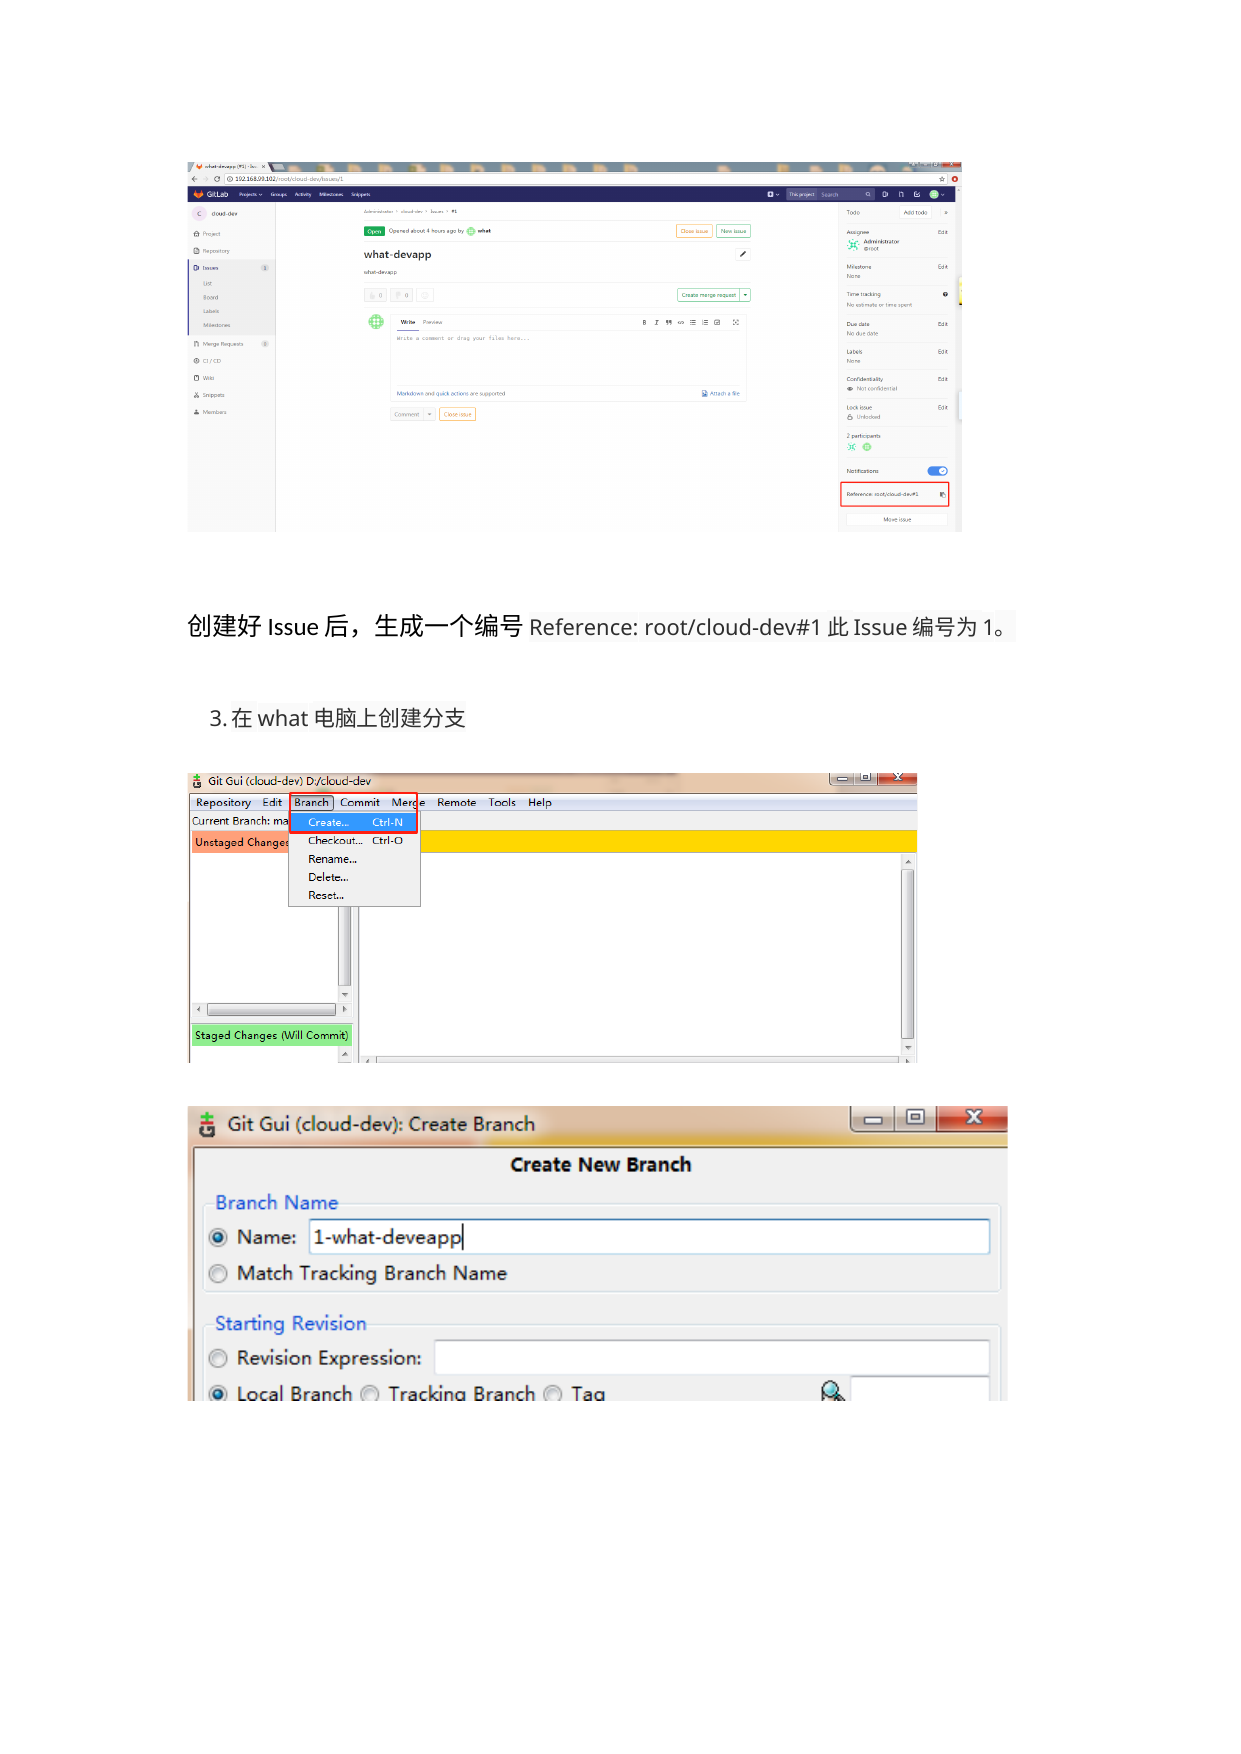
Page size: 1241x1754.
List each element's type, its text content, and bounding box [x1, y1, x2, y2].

picture [187, 1106, 1008, 1401]
picture [187, 162, 962, 532]
list 在what电脑上创建分支 [187, 700, 1053, 733]
picture [187, 773, 918, 1063]
list 创建好Issue后，生成一个编号Reference: root/cloud-dev#1此Issue编号为1。 [187, 592, 1053, 657]
